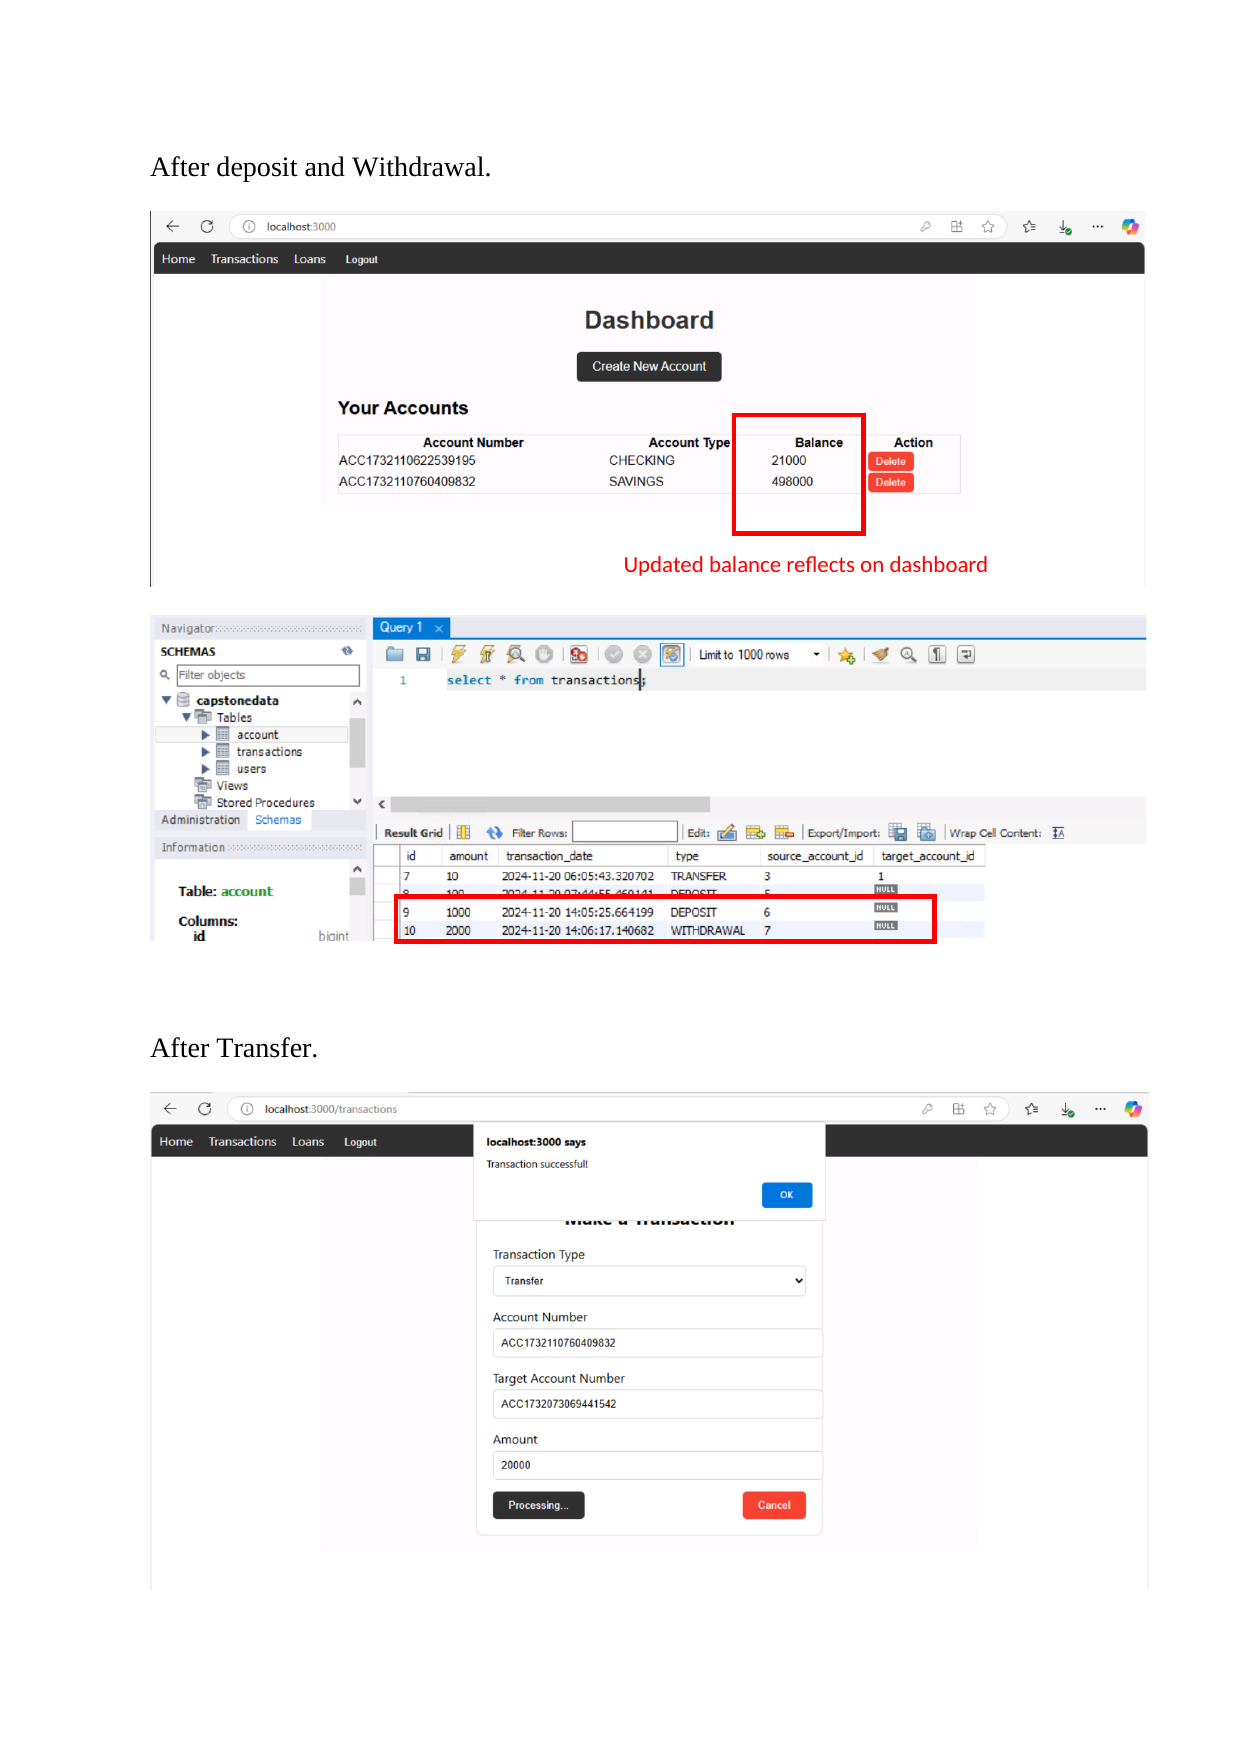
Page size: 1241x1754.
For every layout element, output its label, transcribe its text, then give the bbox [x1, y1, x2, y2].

picture [150, 615, 1147, 941]
picture [398, 899, 932, 939]
text After deposit and Withdrawal. [150, 150, 1090, 182]
picture [150, 211, 1146, 587]
text After Transfer. [150, 1031, 1090, 1064]
picture [150, 1092, 1149, 1590]
